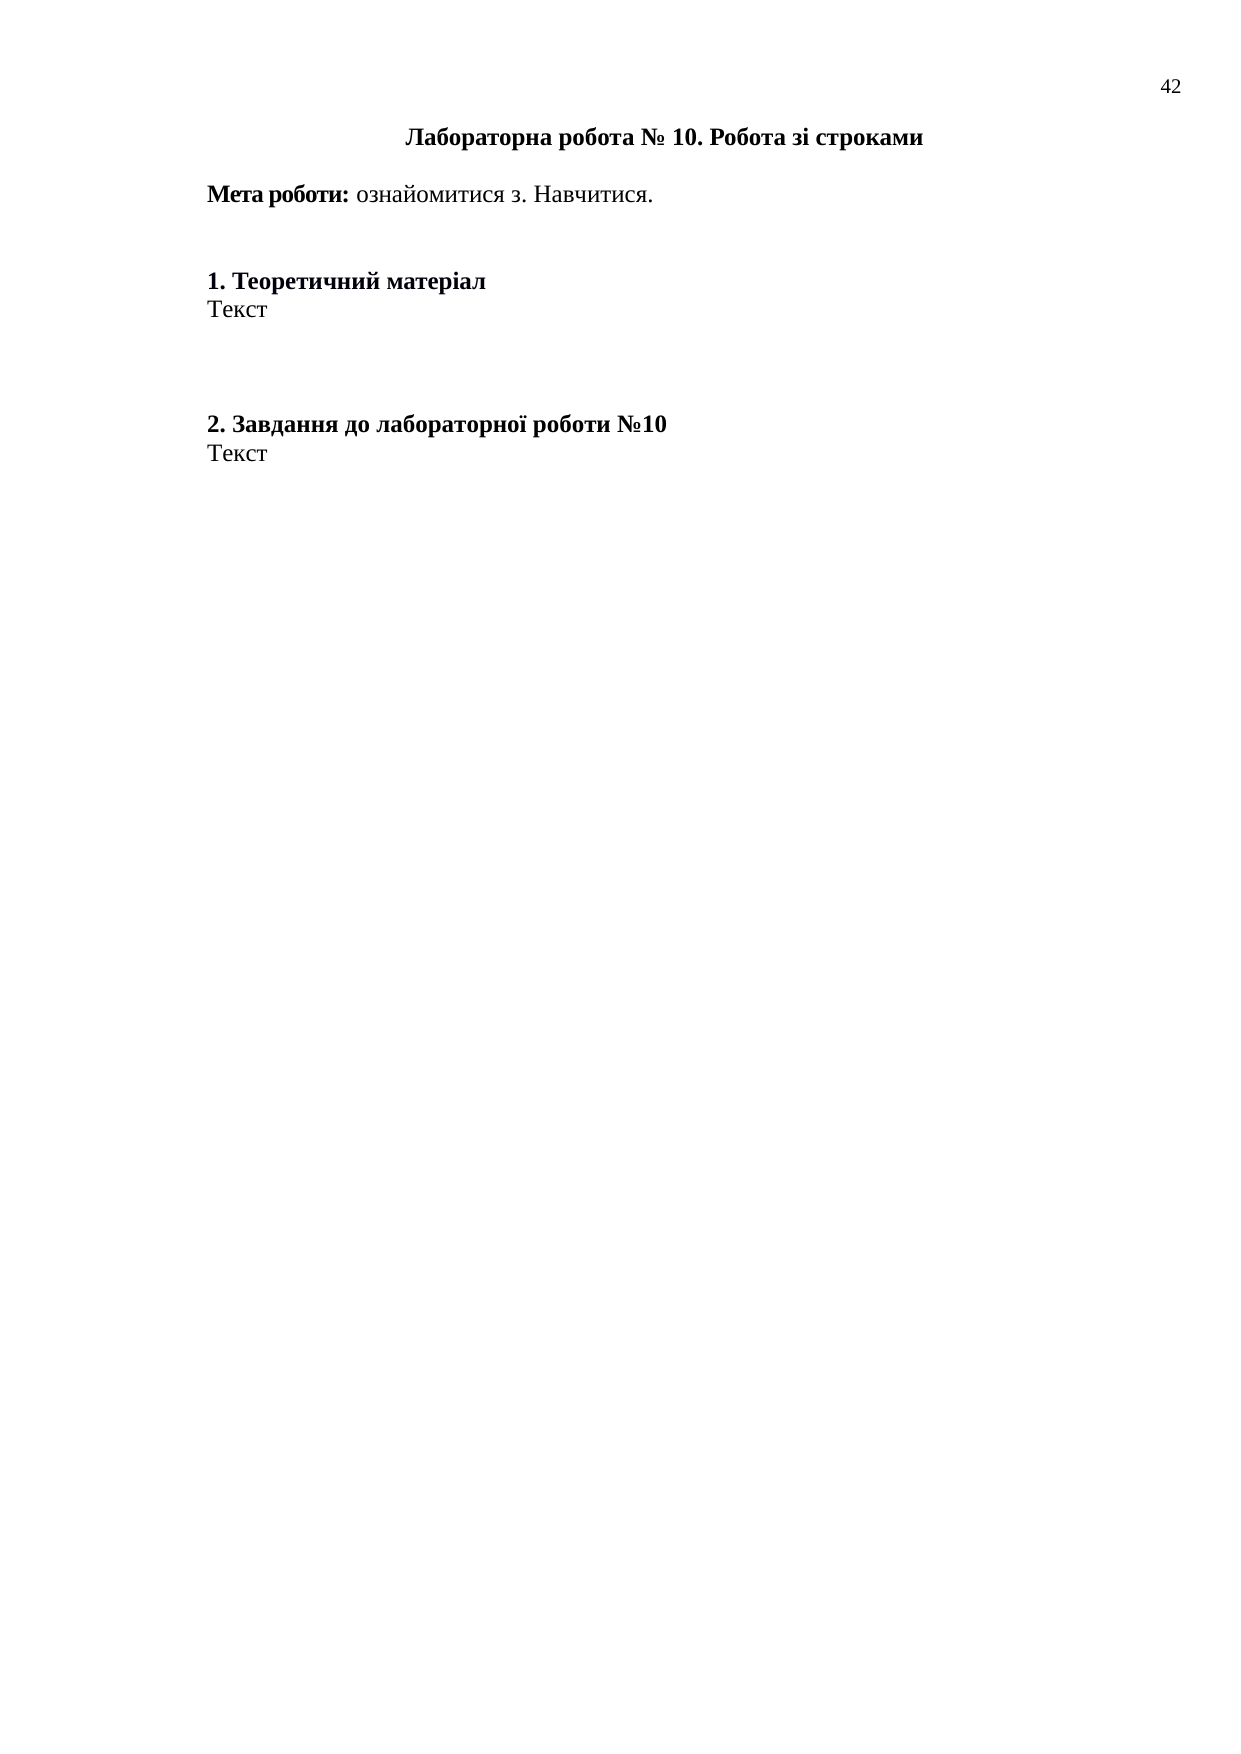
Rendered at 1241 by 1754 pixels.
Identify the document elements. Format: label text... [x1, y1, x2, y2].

text Текст [148, 438, 1181, 467]
text Мета роботи: ознайомитися з. Навчитися. [148, 179, 1181, 208]
text Текст [148, 294, 1181, 323]
subtitle 2. Завдання до лабораторної роботи №10 [148, 409, 1181, 438]
subtitle Лабораторна робота № 10. Робота зі строками [148, 122, 1181, 151]
text 1. Теоретичний матеріал [207, 266, 1181, 294]
